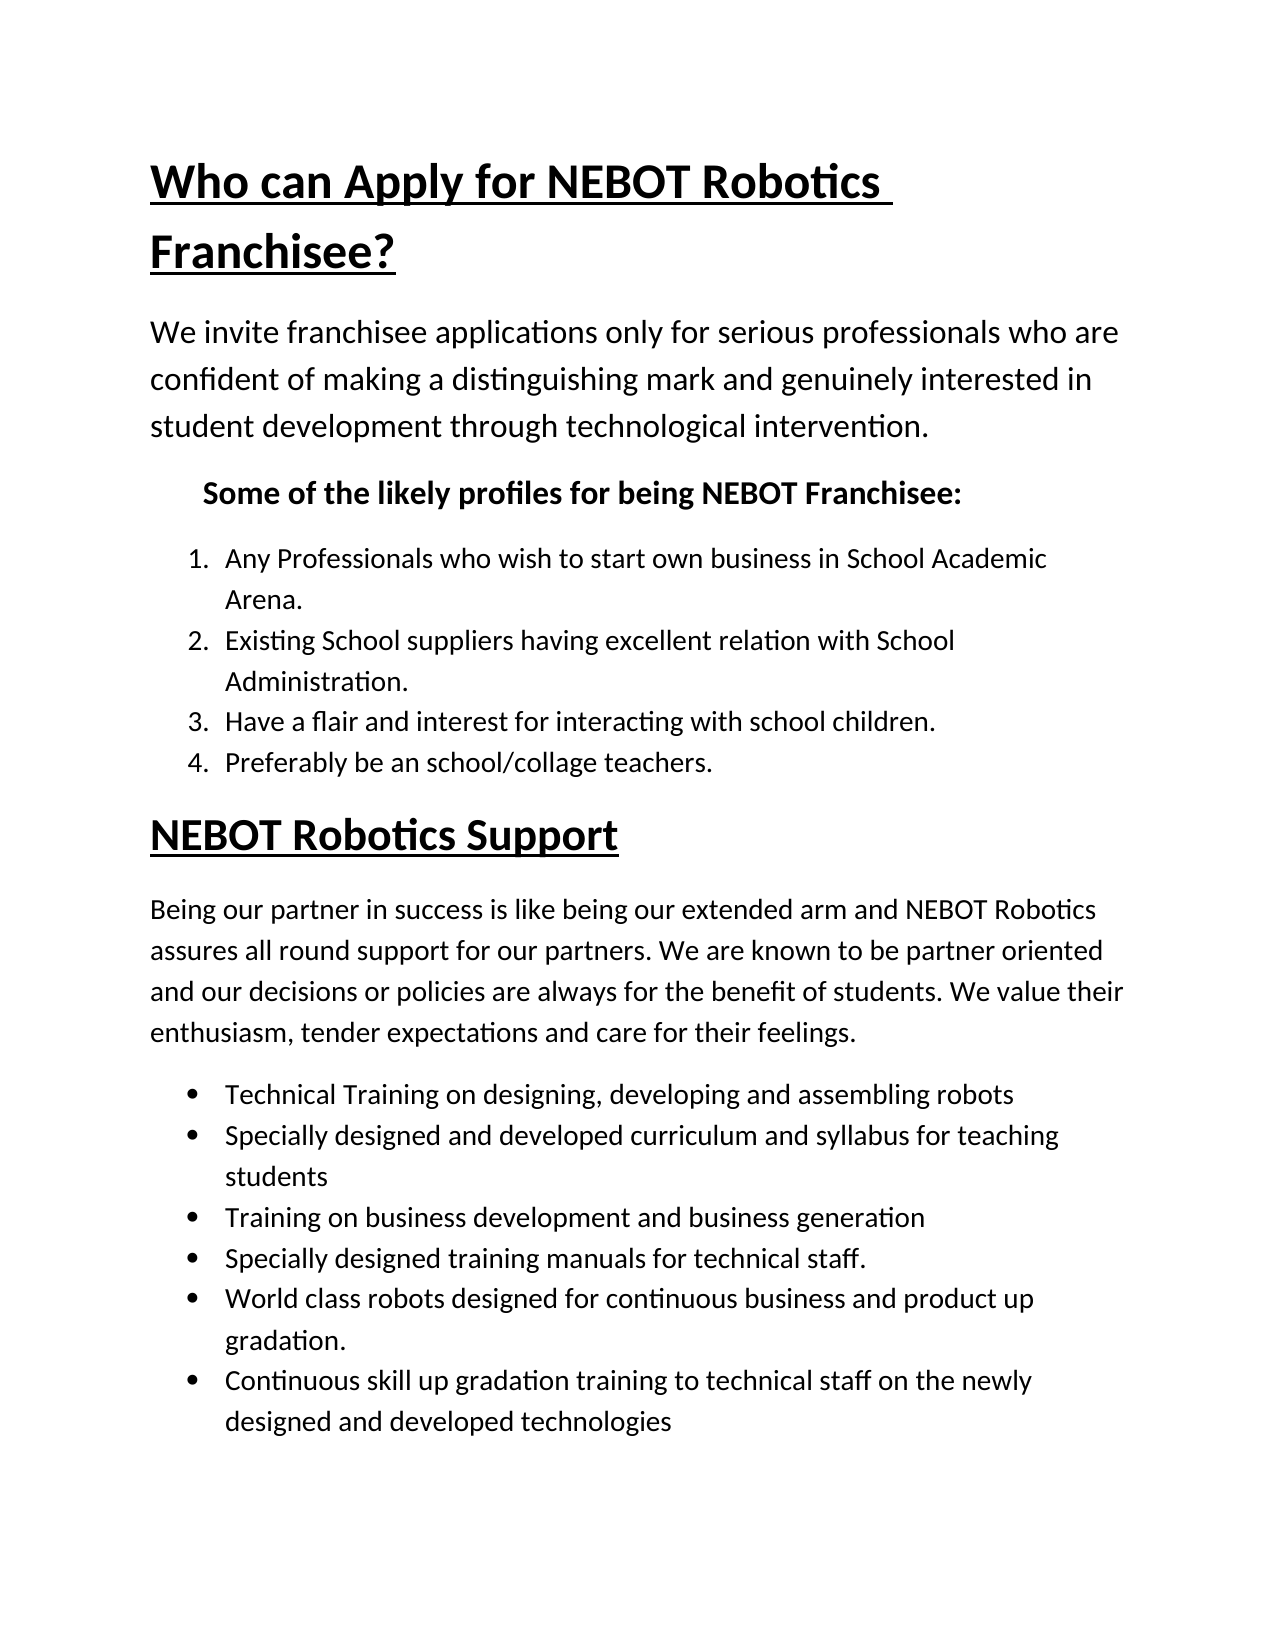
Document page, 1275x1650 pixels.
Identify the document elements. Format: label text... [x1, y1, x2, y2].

list World class robots designed for continuous business and product up gradation. [187, 1281, 1125, 1357]
list Specially designed training manuals for technical staff. [187, 1240, 1125, 1275]
list Technical Training on designing, developing and assembling robots [187, 1076, 1125, 1112]
list Have a flair and interest for interacting with school children. [187, 703, 1125, 739]
list Any Professionals who wish to start own business in School Academic Arena. [187, 540, 1125, 616]
list Preferably be an school/collage teachers. [187, 744, 1125, 780]
text Who can Apply for NEBOT Robotics Franchisee? [150, 150, 1125, 281]
list Specially designed and developed curriculum and syllabus for teaching students [187, 1117, 1125, 1193]
list Continuous skill up gradation training to technical staff on the newly designed and developed technologies [187, 1362, 1125, 1439]
text Some of the likely profiles for being NEBOT Franchisee: [150, 472, 1125, 513]
text We invite franchisee applications only for serious professionals who are confident of making a distinguishing mark and genuinely interested in student development through technological intervention. [150, 311, 1125, 445]
list Training on business development and business generation [187, 1199, 1125, 1234]
text NEBOT Robotics Support [150, 806, 1125, 862]
text Being our partner in success is like being our extended arm and NEBOT Robotics assures all round support for our partners. We are known to be partner oriented and our decisions or policies are always for the benefit of students. We value their enthusiasm, tender expectations and care for their feelings. [150, 891, 1125, 1050]
list Existing School suppliers having excellent relation with School Administration. [187, 622, 1125, 698]
